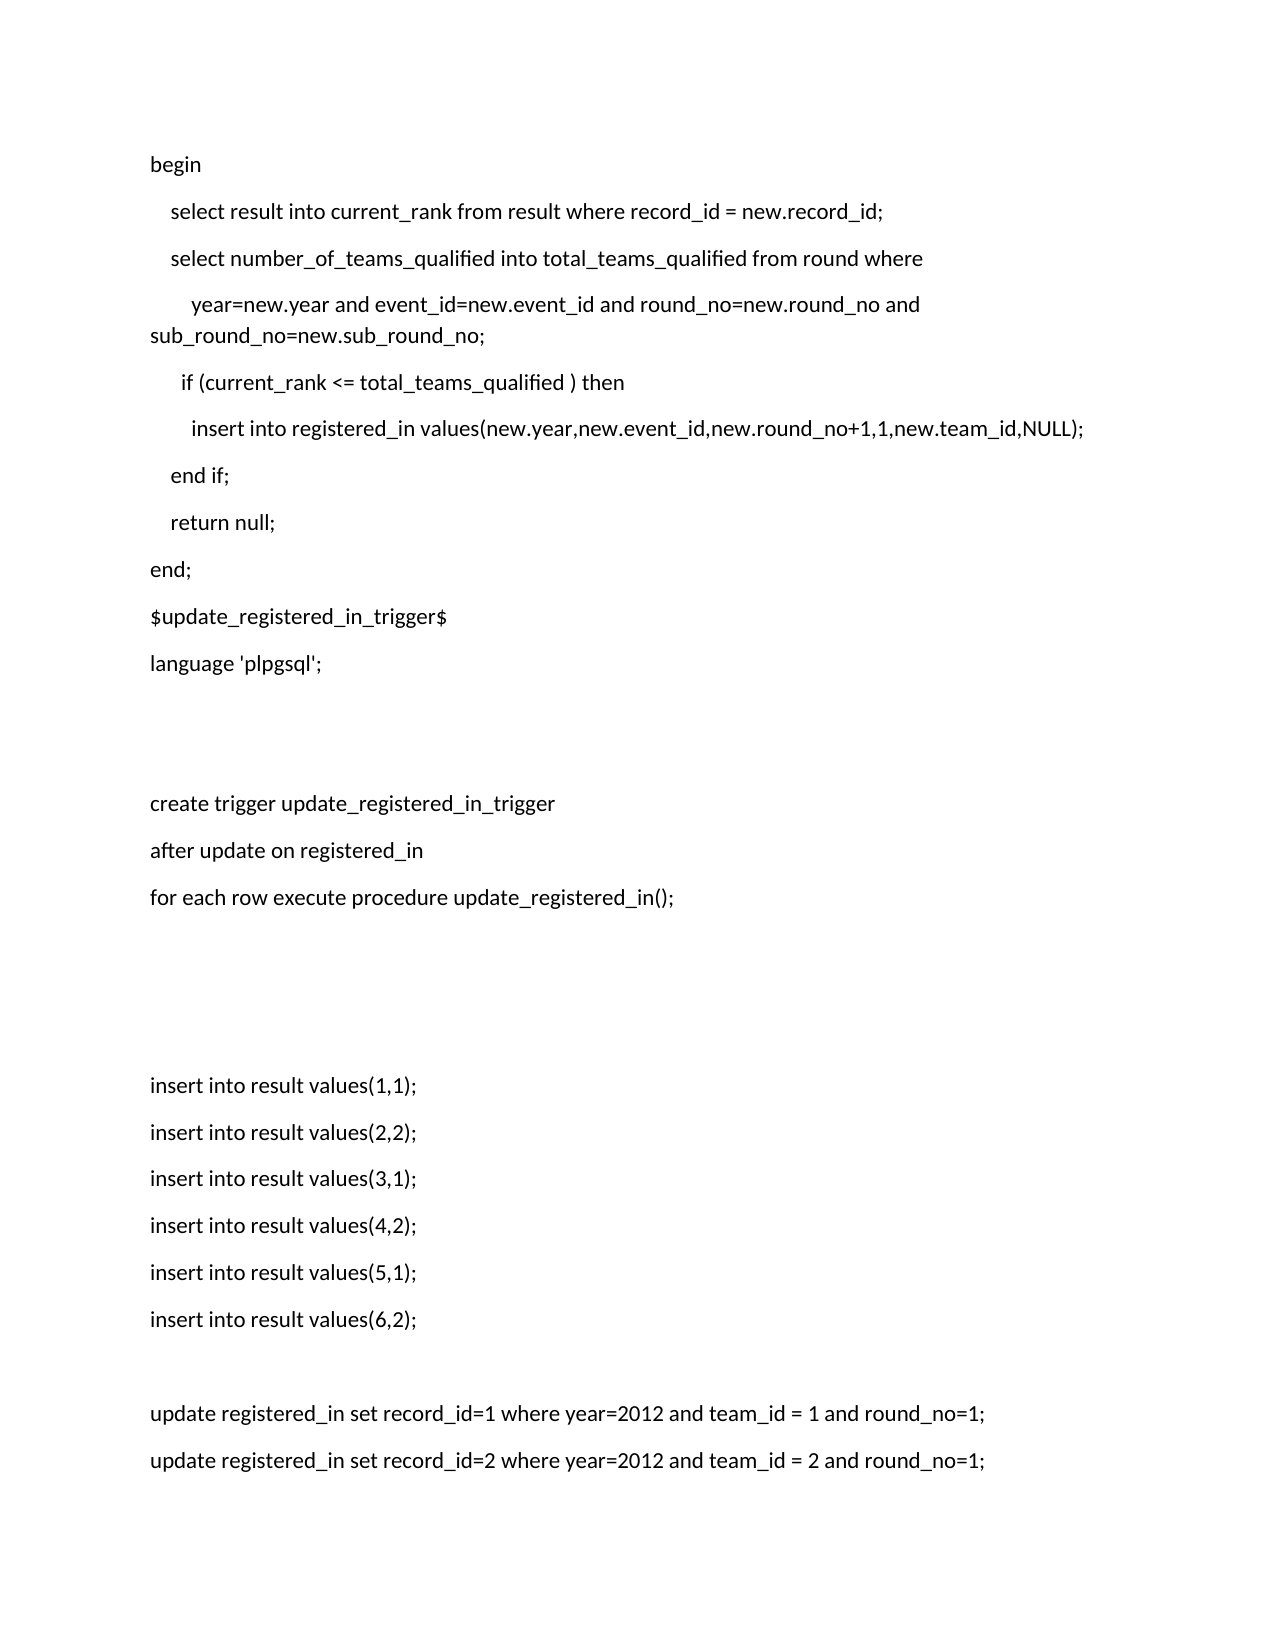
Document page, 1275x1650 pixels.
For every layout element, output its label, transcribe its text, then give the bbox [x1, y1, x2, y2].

text insert into result values(6,2); [150, 1305, 1125, 1333]
text end if; [150, 461, 1125, 489]
text insert into result values(1,1); [150, 1071, 1125, 1099]
text insert into registered_in values(new.year,new.event_id,new.round_no+1,1,new.team_id,NULL); [150, 414, 1125, 443]
text insert into result values(5,1); [150, 1258, 1125, 1286]
text insert into result values(4,2); [150, 1211, 1125, 1239]
text language 'plpgsql'; [150, 649, 1125, 677]
text end; [150, 555, 1125, 583]
text select result into current_rank from result where record_id = new.record_id; [150, 197, 1125, 225]
text return null; [150, 508, 1125, 536]
text select number_of_teams_qualified into total_teams_qualified from round where [150, 244, 1125, 272]
text $update_registered_in_trigger$ [150, 602, 1125, 630]
text year=new.year and event_id=new.event_id and round_no=new.round_no and sub_round_no=new.sub_round_no; [150, 291, 1125, 349]
text insert into result values(2,2); [150, 1118, 1125, 1146]
text begin [150, 150, 1125, 178]
text after update on registered_in [150, 836, 1125, 864]
text update registered_in set record_id=1 where year=2012 and team_id = 1 and round_no=1; [150, 1399, 1125, 1427]
text if (current_rank <= total_teams_qualified ) then [150, 368, 1125, 396]
text update registered_in set record_id=2 where year=2012 and team_id = 2 and round_no=1; [150, 1446, 1125, 1474]
text for each row execute procedure update_registered_in(); [150, 883, 1125, 911]
text create trigger update_registered_in_trigger [150, 789, 1125, 818]
text insert into result values(3,1); [150, 1164, 1125, 1193]
